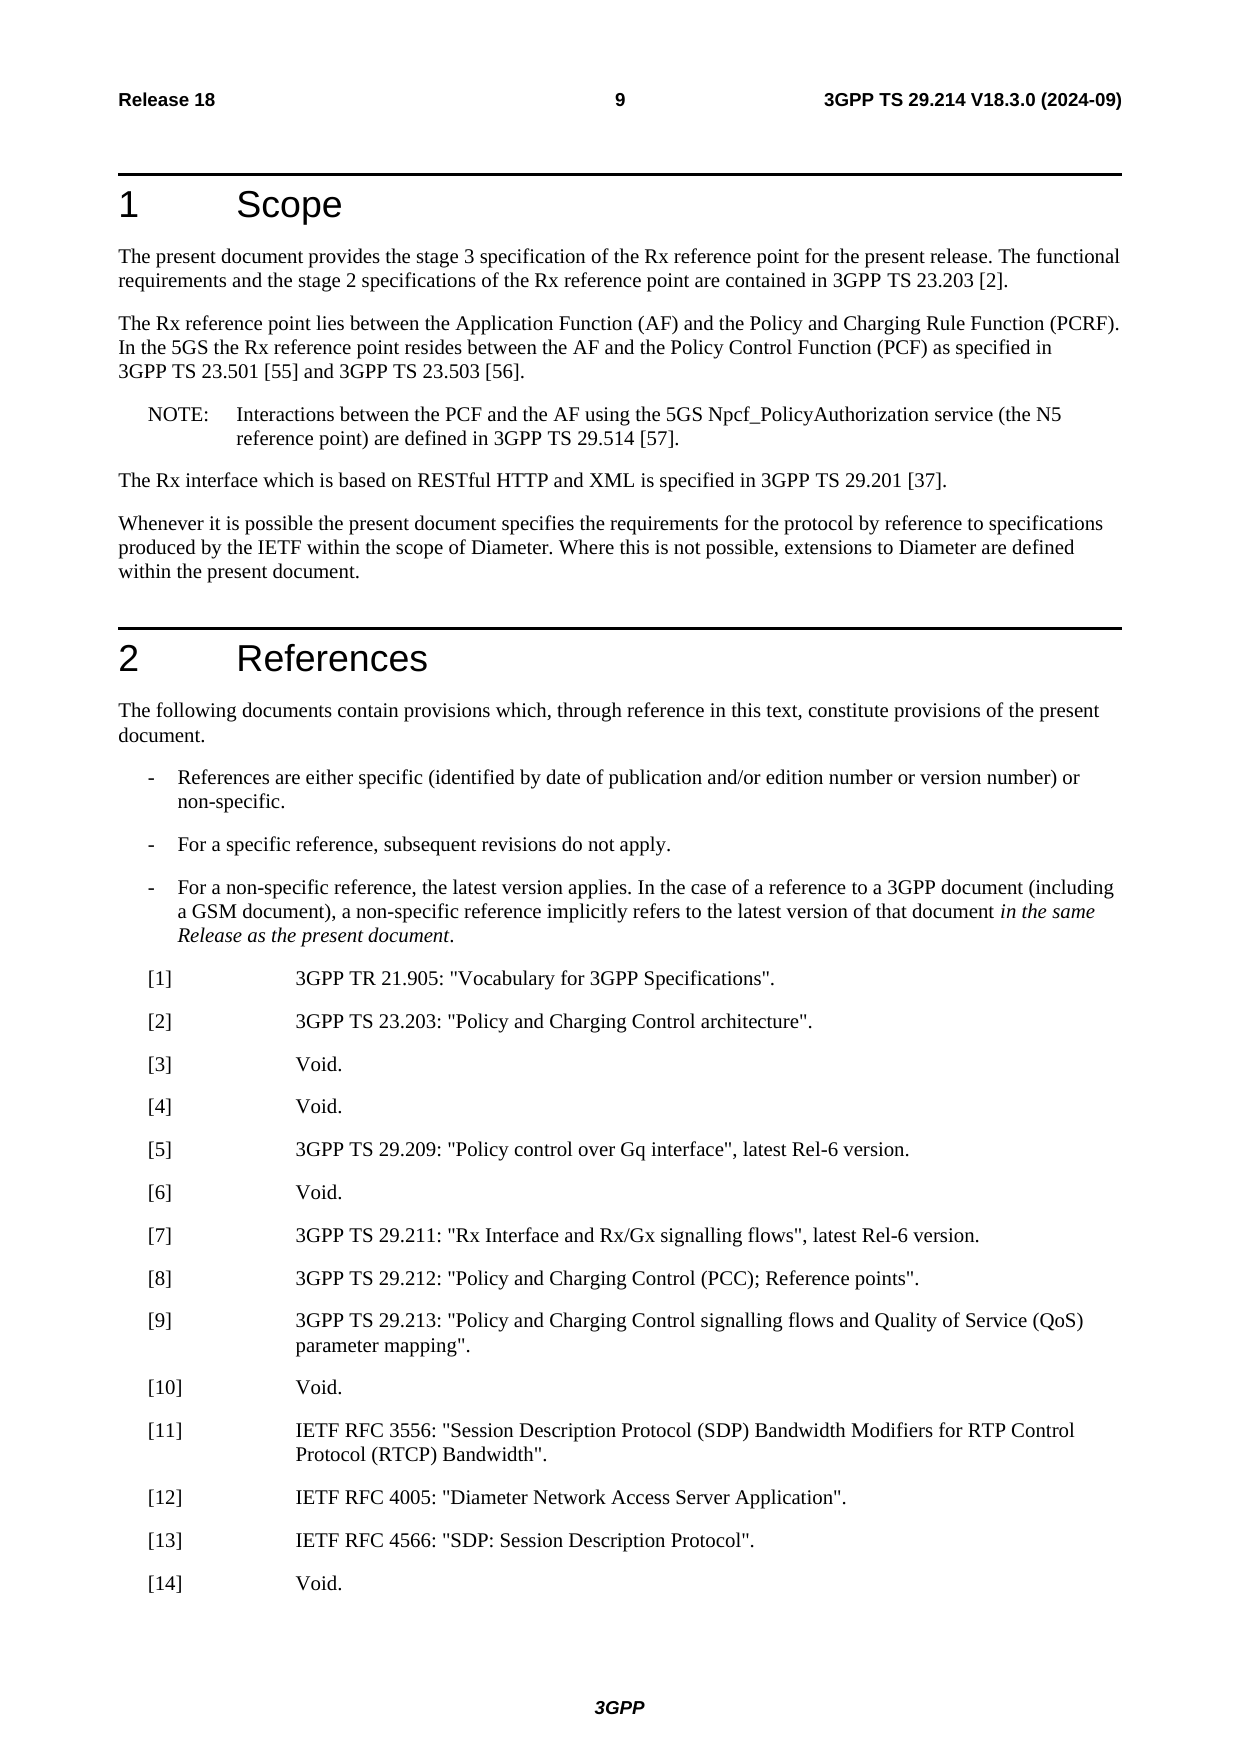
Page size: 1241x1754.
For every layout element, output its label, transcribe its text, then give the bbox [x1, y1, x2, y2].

text The following documents contain provisions which, through reference in this text, constitute provisions of the present document. [118, 698, 1122, 747]
text - For a specific reference, subsequent revisions do not apply. [148, 832, 1122, 856]
text [5] 3GPP TS 29.209: "Policy control over Gq interface", latest Rel-6 version. [148, 1137, 1122, 1161]
text [2] 3GPP TS 23.203: "Policy and Charging Control architecture". [148, 1009, 1122, 1033]
text [9] 3GPP TS 29.213: "Policy and Charging Control signalling flows and Quality of Service (QoS) parameter mapping". [148, 1308, 1122, 1357]
text - For a non-specific reference, the latest version applies. In the case of a reference to a 3GPP document (including a GSM document), a non-specific reference implicitly refers to the latest version of that document in the same Release as the present document. [148, 875, 1122, 947]
text [6] Void. [148, 1180, 1122, 1204]
text [3] Void. [148, 1052, 1122, 1076]
text The present document provides the stage 3 specification of the Rx reference point for the present release. The functional requirements and the stage 2 specifications of the Rx reference point are contained in 3GPP TS 23.203 [2]. [118, 244, 1122, 292]
text [14] Void. [148, 1571, 1122, 1595]
text [1] 3GPP TR 21.905: "Vocabulary for 3GPP Specifications". [148, 966, 1122, 990]
text NOTE: Interactions between the PCF and the AF using the 5GS Npcf_PolicyAuthorization service (the N5 reference point) are defined in 3GPP TS 29.514 [57]. [148, 402, 1122, 450]
text [13] IETF RFC 4566: "SDP: Session Description Protocol". [148, 1528, 1122, 1552]
text [11] IETF RFC 3556: "Session Description Protocol (SDP) Bandwidth Modifiers for RTP Control Protocol (RTCP) Bandwidth". [148, 1418, 1122, 1466]
text The Rx interface which is based on RESTful HTTP and XML is specified in 3GPP TS 29.201 [37]. [118, 468, 1122, 492]
text The Rx reference point lies between the Application Function (AF) and the Policy and Charging Rule Function (PCRF). In the 5GS the Rx reference point resides between the AF and the Policy Control Function (PCF) as specified in 3GPP TS 23.501 [55] and 3GPP TS 23.503 [56]. [118, 311, 1122, 383]
text [8] 3GPP TS 29.212: "Policy and Charging Control (PCC); Reference points". [148, 1266, 1122, 1290]
text - References are either specific (identified by date of publication and/or edition number or version number) or non-specific. [148, 765, 1122, 813]
subtitle 2 References [118, 630, 1122, 680]
subtitle 1 Scope [118, 176, 1122, 225]
text Whenever it is possible the present document specifies the requirements for the protocol by reference to specifications produced by the IETF within the scope of Diameter. Where this is not possible, extensions to Diameter are defined within the present document. [118, 511, 1122, 583]
text [7] 3GPP TS 29.211: "Rx Interface and Rx/Gx signalling flows", latest Rel-6 version. [148, 1223, 1122, 1247]
text [12] IETF RFC 4005: "Diameter Network Access Server Application". [148, 1485, 1122, 1509]
text [10] Void. [148, 1375, 1122, 1399]
text [4] Void. [148, 1094, 1122, 1118]
